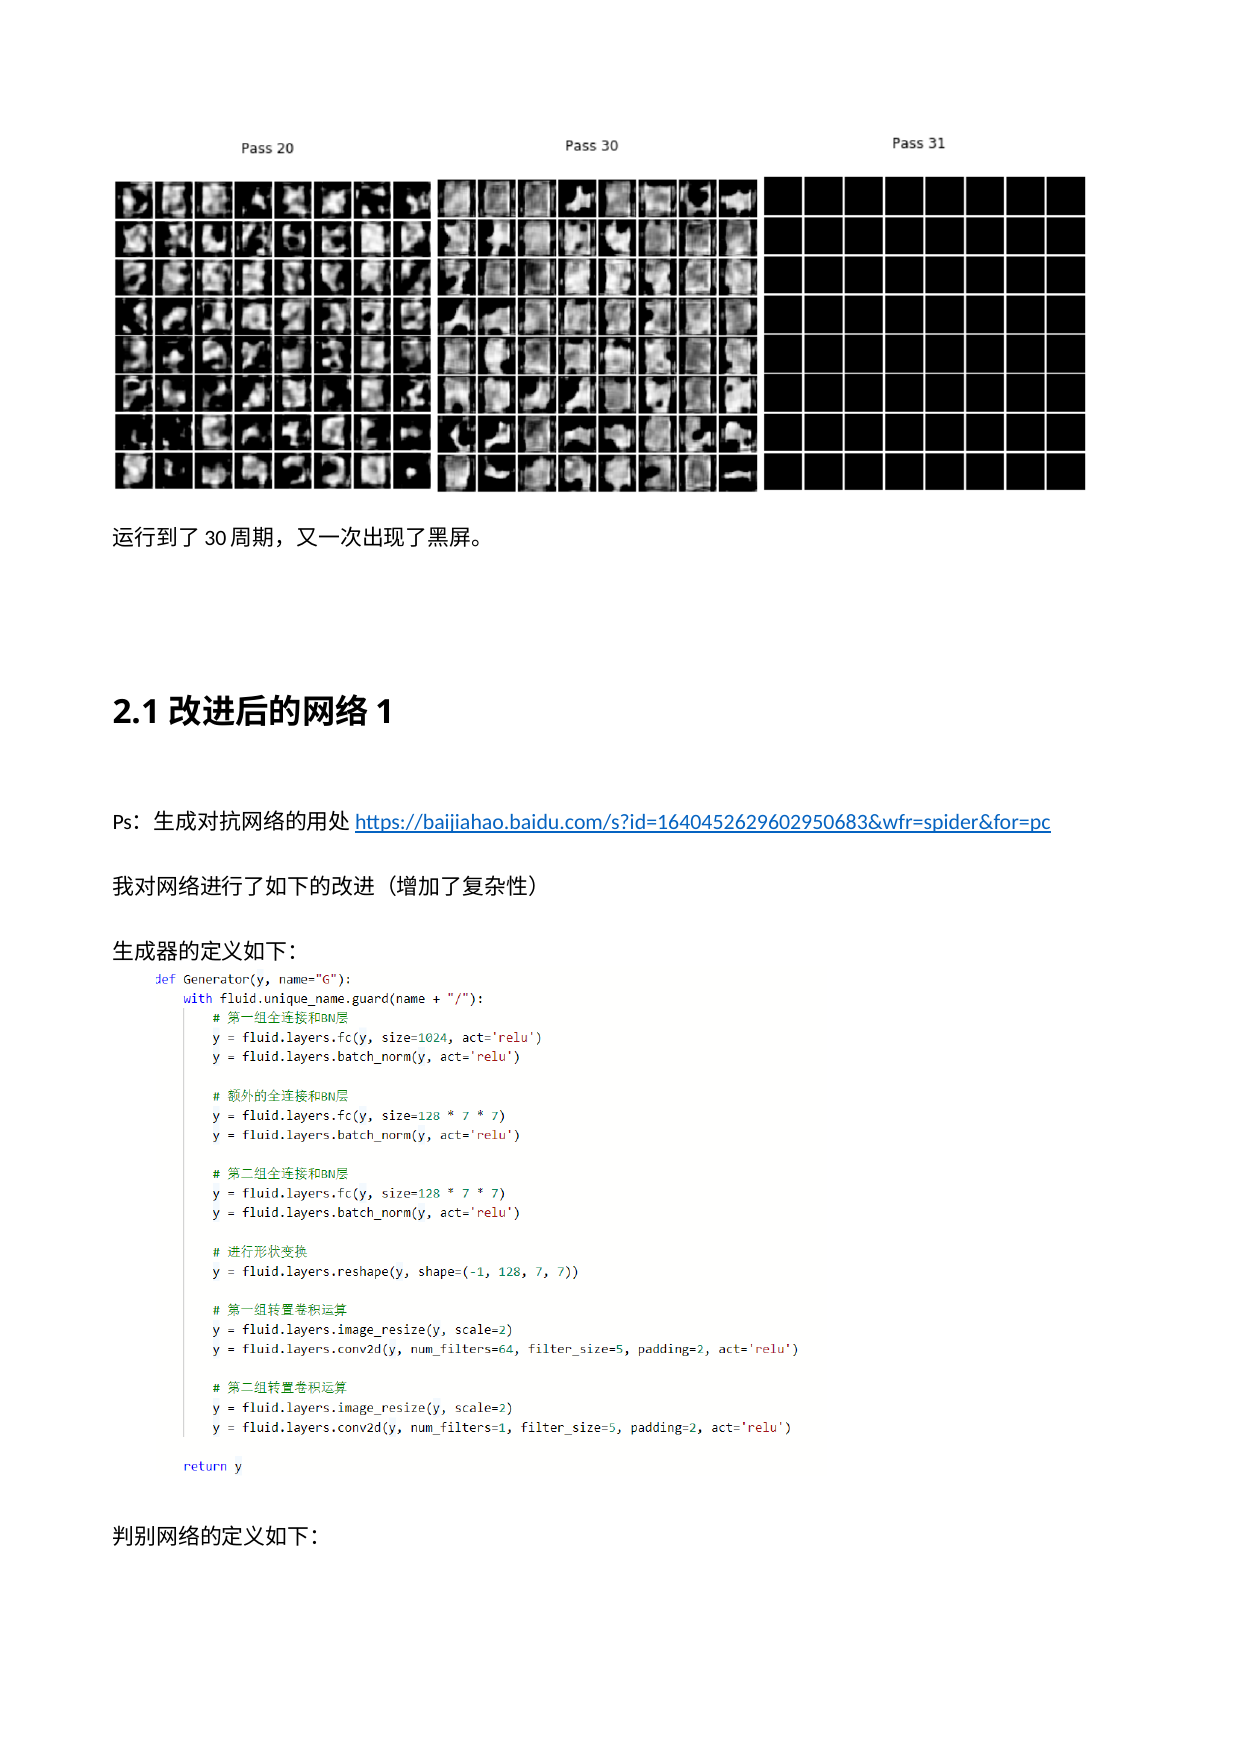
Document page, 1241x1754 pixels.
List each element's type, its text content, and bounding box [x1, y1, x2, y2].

text 运行到了30周期，又一次出现了黑屏。 [112, 519, 1122, 552]
text 生成器的定义如下： [112, 934, 1122, 966]
text 判别网络的定义如下： [112, 1519, 1122, 1551]
picture [112, 129, 1091, 495]
picture [156, 966, 828, 1476]
text Ps：生成对抗网络的用处https://baijiahao.baidu.com/s?id=1640452629602950683&wfr=spider&for=pc [112, 804, 1122, 836]
text 我对网络进行了如下的改进（增加了复杂性） [112, 869, 1122, 901]
subtitle 2.1 改进后的网络1 [112, 677, 1122, 742]
